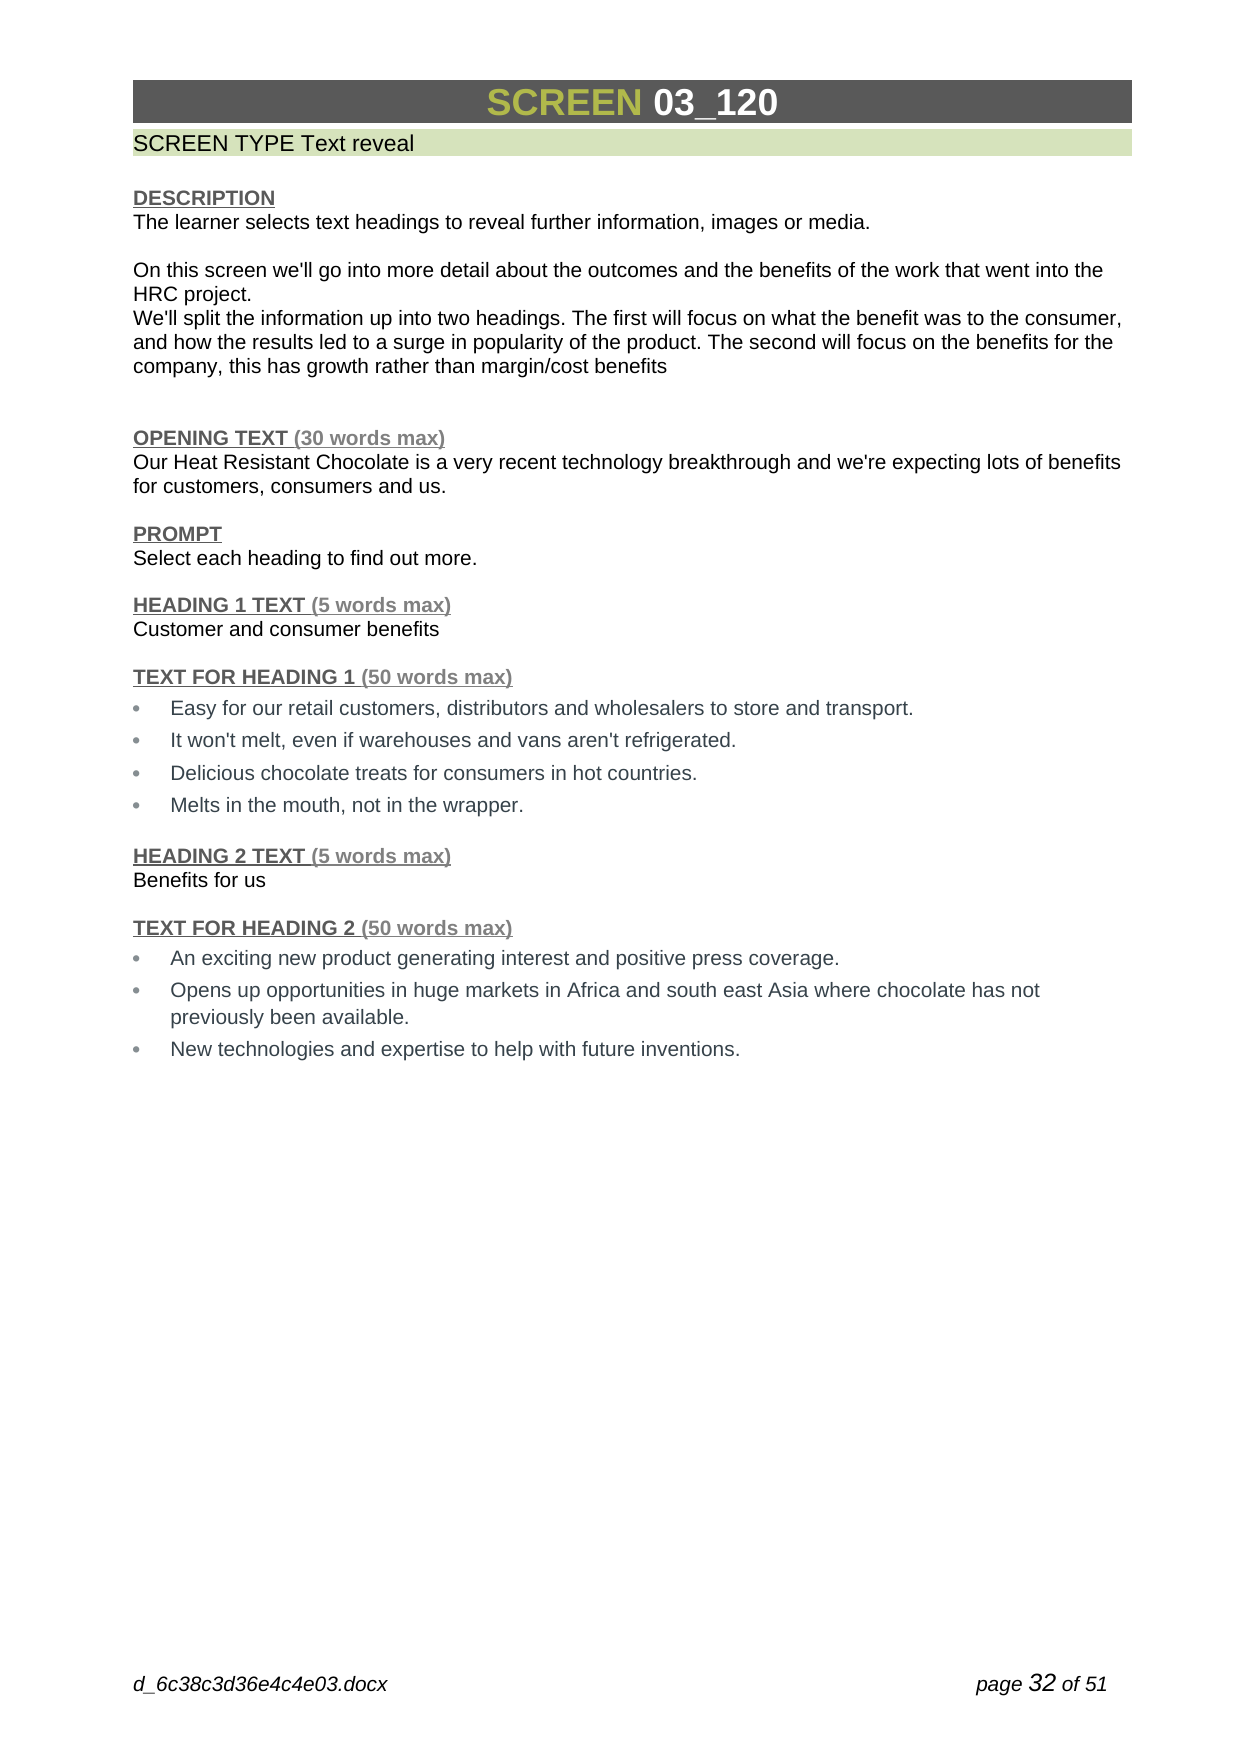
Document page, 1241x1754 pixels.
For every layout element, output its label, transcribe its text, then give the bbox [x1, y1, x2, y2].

text SCREEN TYPE Text reveal [133, 129, 1132, 156]
text An exciting new product generating interest and positive press coverage. [133, 946, 1132, 969]
text Opens up opportunities in huge markets in Africa and south east Asia where chocolate has not previously been available. [133, 978, 1132, 1028]
text Customer and consumer benefits [133, 617, 1132, 641]
text Melts in the mouth, not in the wrapper. [133, 793, 1132, 817]
text TEXT FOR HEADING 2 (50 words max) [133, 915, 1132, 939]
text Benefits for us [133, 867, 1132, 891]
text HEADING 2 TEXT (5 words max) [133, 843, 1132, 867]
text PROMPT [133, 521, 1132, 545]
text It won't melt, even if warehouses and vans aren't refrigerated. [133, 728, 1132, 752]
text The learner selects text headings to reveal further information, images or media. [133, 210, 1132, 234]
text OPENING TEXT (30 words max) [133, 426, 1132, 449]
text On this screen we'll go into more detail about the outcomes and the benefits of the work that went into the HRC project. [133, 258, 1132, 306]
text Easy for our retail customers, distributors and wholesalers to store and transport. [133, 695, 1132, 719]
text We'll split the information up into two headings. The first will focus on what the benefit was to the consumer, and how the results led to a surge in popularity of the product. The second will focus on the benefits for the company, this has growth rather than margin/cost benefits [133, 306, 1132, 378]
text New technologies and expertise to help with future inventions. [133, 1037, 1132, 1061]
text HEADING 1 TEXT (5 words max) [133, 593, 1132, 617]
text TEXT FOR HEADING 1 (50 words max) [133, 665, 1132, 689]
text DESCRIPTION [133, 186, 1132, 210]
text Delicious chocolate treats for consumers in hot countries. [133, 761, 1132, 784]
text Select each heading to find out more. [133, 545, 1132, 569]
text Our Heat Resistant Chocolate is a very recent technology breakthrough and we're expecting lots of benefits for customers, consumers and us. [133, 449, 1132, 497]
subtitle SCREEN 03_120 [133, 80, 1132, 123]
